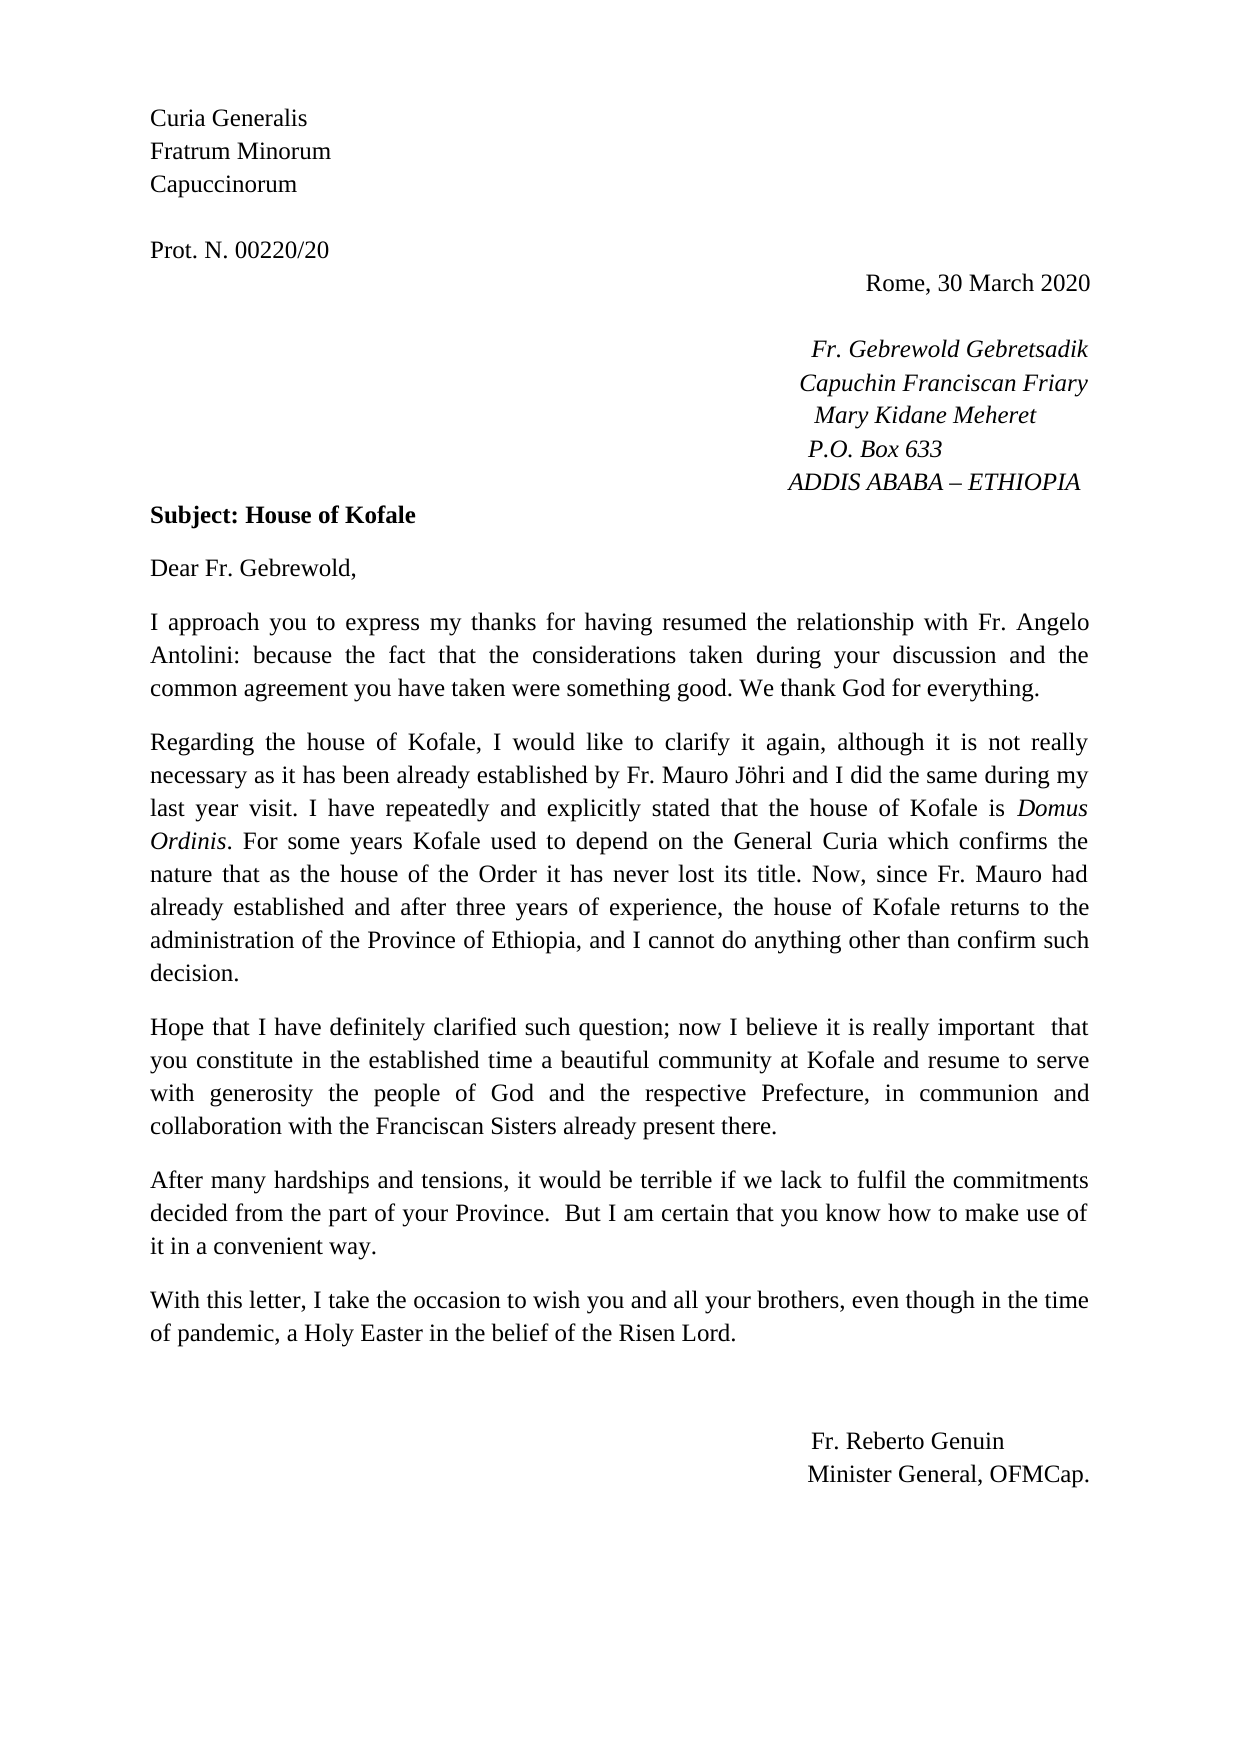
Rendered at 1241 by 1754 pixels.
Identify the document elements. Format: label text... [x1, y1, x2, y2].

text Dear Fr. Gebrewold, [150, 553, 1090, 582]
text Fratrum Minorum [150, 136, 1090, 165]
text Curia Generalis [150, 103, 1090, 132]
text Capuchin Franciscan Friary [150, 368, 1090, 396]
text Fr. Reberto Genuin [150, 1426, 1090, 1454]
text Prot. N. 00220/20 [150, 236, 1090, 264]
text Regarding the house of Kofale, I would like to clarify it again, although it is not really necessary as it has been already established by Fr. Mauro Jöhri and I did the same during my last year visit. I have repeatedly and explicitly stated that the house of Kofale is Domus Ordinis. For some years Kofale used to depend on the General Curia which confirms the nature that as the house of the Order it has never lost its title. Now, since Fr. Mauro had already established and after three years of experience, the house of Kofale returns to the administration of the Province of Ethiopia, and I cannot do anything other than confirm such decision. [150, 727, 1090, 987]
text Capuccinorum [150, 169, 1090, 198]
text P.O. Box 633 [150, 434, 1090, 462]
text ADDIS ABABA – ETHIOPIA [150, 467, 1090, 495]
text Mary Kidane Meheret [150, 401, 1090, 429]
text Hope that I have definitely clarified such question; now I believe it is really important that you constitute in the established time a beautiful community at Kofale and resume to serve with generosity the people of God and the respective Prefecture, in communion and collaboration with the Franciscan Sisters already present there. [150, 1012, 1090, 1140]
text Subject: House of Kofale [150, 500, 1090, 528]
text Fr. Gebrewold Gebretsadik [150, 334, 1090, 363]
text Minister General, OFMCap. [150, 1459, 1090, 1488]
text With this letter, I take the occasion to wish you and all your brothers, even though in the time of pandemic, a Holy Easter in the belief of the Risen Lord. [150, 1285, 1090, 1347]
text Rome, 30 March 2020 [150, 268, 1090, 297]
text I approach you to express my thanks for having resumed the relationship with Fr. Angelo Antolini: because the fact that the considerations taken during your discussion and the common agreement you have taken were something good. We thank God for everything. [150, 607, 1090, 702]
text After many hardships and tensions, it would be terrible if we lack to fulfil the commitments decided from the part of your Province. But I am certain that you know how to make use of it in a convenient way. [150, 1165, 1090, 1260]
